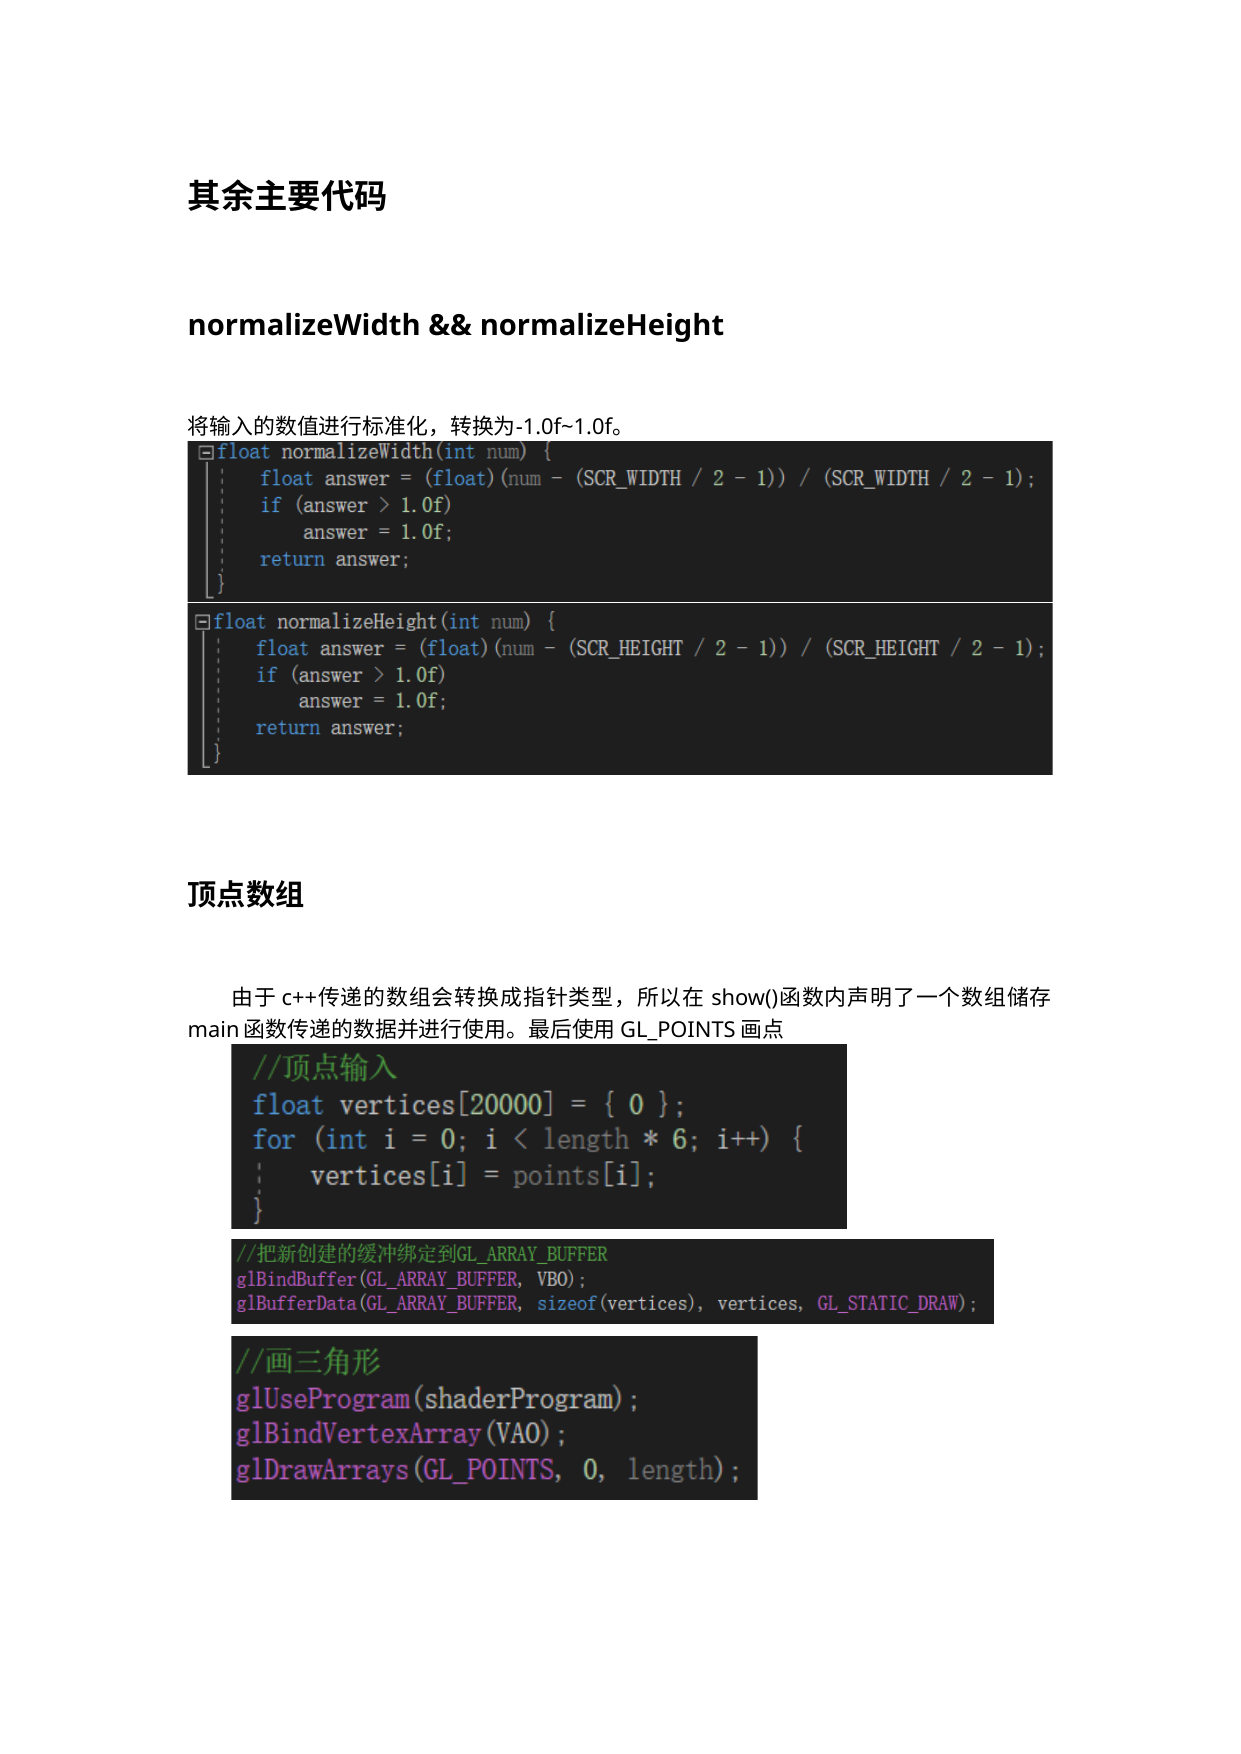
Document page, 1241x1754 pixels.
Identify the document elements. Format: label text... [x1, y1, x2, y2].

text 由于c++传递的数组会转换成指针类型，所以在show()函数内声明了一个数组储存main函数传递的数据并进行使用。最后使用GL_POINTS画点 [187, 979, 1053, 1044]
subtitle normalizeWidth && normalizeHeight [187, 291, 1053, 356]
picture [231, 1239, 994, 1324]
picture [187, 603, 1053, 775]
picture [231, 1336, 758, 1500]
text 将输入的数值进行标准化，转换为-1.0f~1.0f。 [187, 409, 1053, 441]
picture [187, 441, 1053, 602]
subtitle 顶点数组 [187, 860, 1053, 925]
subtitle 其余主要代码 [187, 162, 1053, 227]
picture [231, 1044, 847, 1229]
